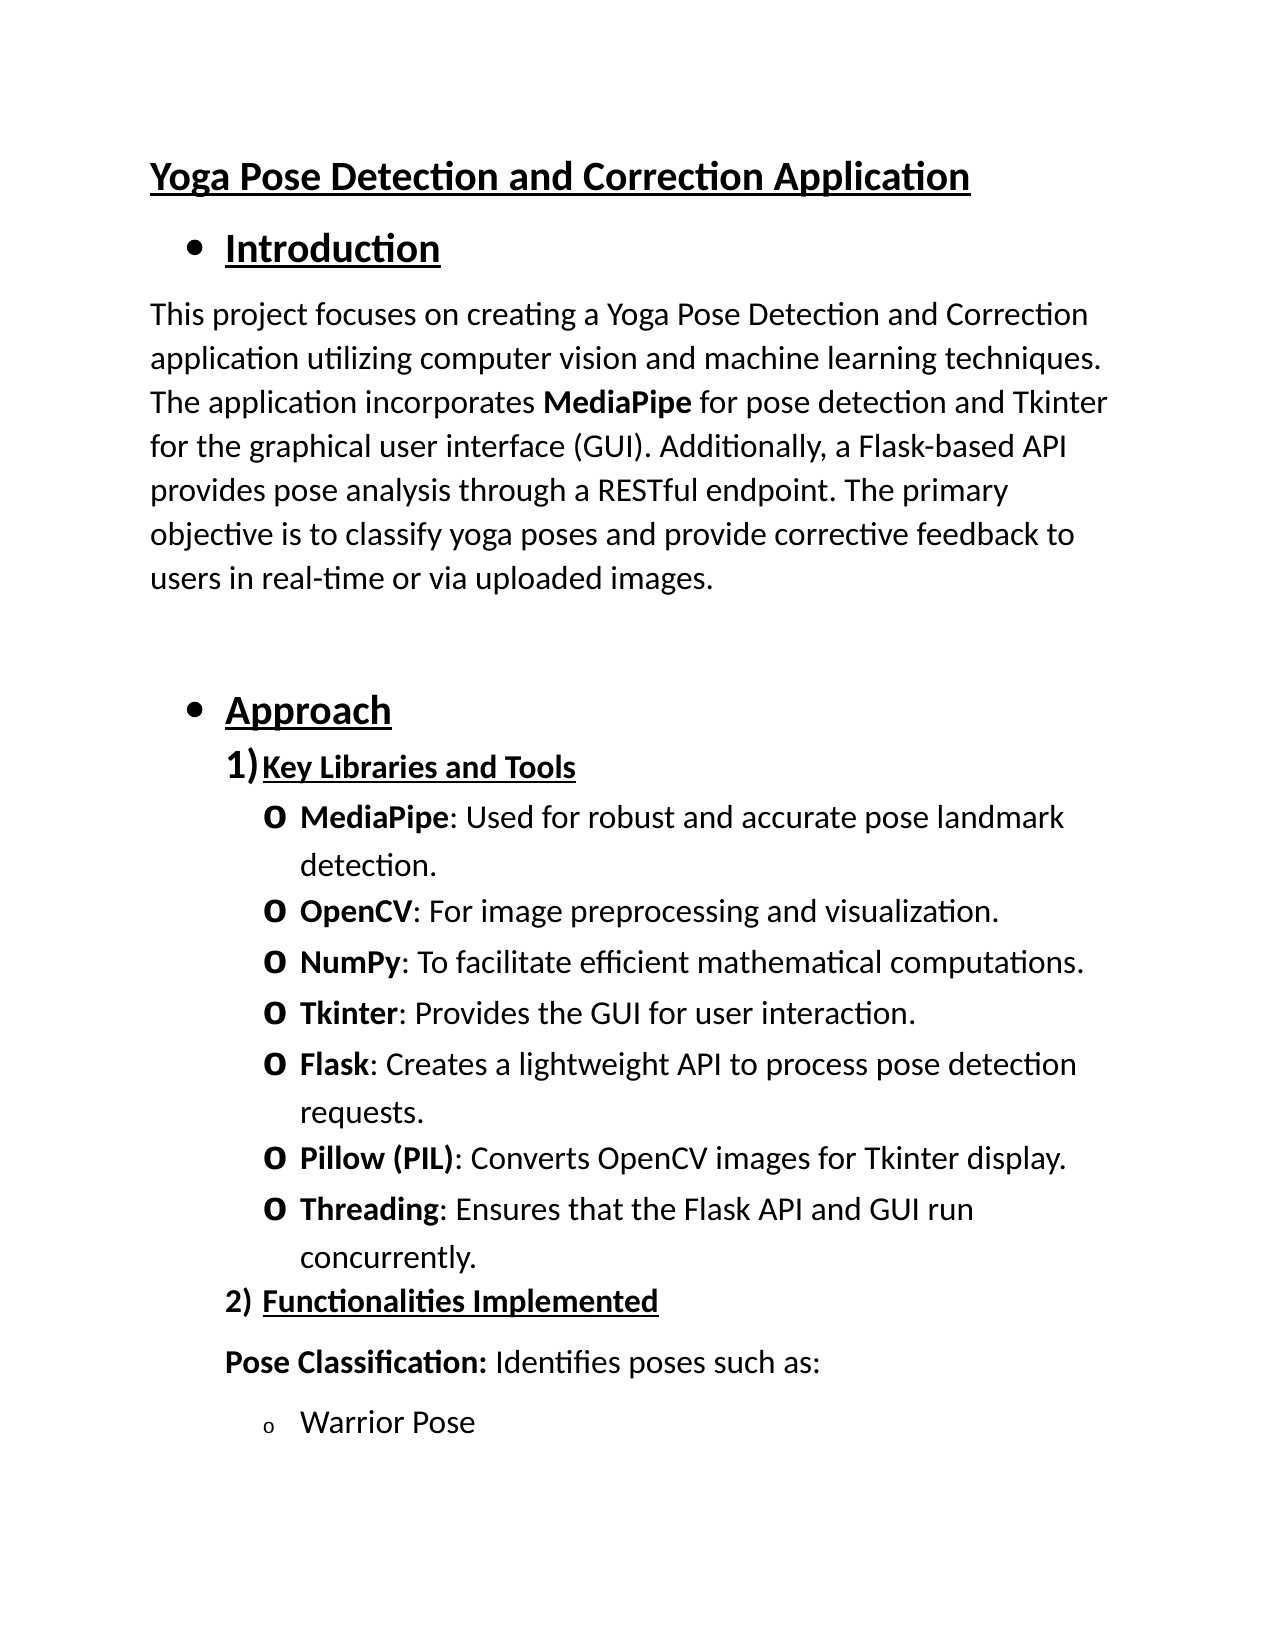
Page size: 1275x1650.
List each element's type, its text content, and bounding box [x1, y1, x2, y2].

list MediaPipe: Used for robust and accurate pose landmark detection. [262, 793, 1125, 884]
list Pillow (PIL): Converts OpenCV images for Tkinter display. [262, 1135, 1125, 1182]
text Yoga Pose Detection and Correction Application [150, 150, 1125, 201]
list Approach [187, 684, 1125, 734]
list Introduction [187, 222, 1125, 272]
list Tkinter: Provides the GUI for user interaction. [262, 990, 1125, 1037]
list Warrior Pose [262, 1402, 1125, 1442]
list Key Libraries and Tools [225, 738, 1125, 789]
list Functionalities Implemented [225, 1280, 1125, 1321]
text This project focuses on creating a Yoga Pose Detection and Correction application utilizing computer vision and machine learning techniques. The application incorporates MediaPipe for pose detection and Tkinter for the graphical user interface (GUI). Additionally, a Flask-based API provides pose analysis through a RESTful endpoint. The primary objective is to classify yoga poses and provide corrective feedback to users in real-time or via uploaded images. [150, 293, 1125, 598]
list NumPy: To facilitate efficient mathematical computations. [262, 939, 1125, 986]
list OpenCV: For image preprocessing and visualization. [262, 888, 1125, 935]
text Pose Classification: Identifies poses such as: [225, 1341, 1125, 1382]
list Threading: Ensures that the Flask API and GUI run concurrently. [262, 1186, 1125, 1277]
list Flask: Creates a lightweight API to process pose detection requests. [262, 1041, 1125, 1132]
